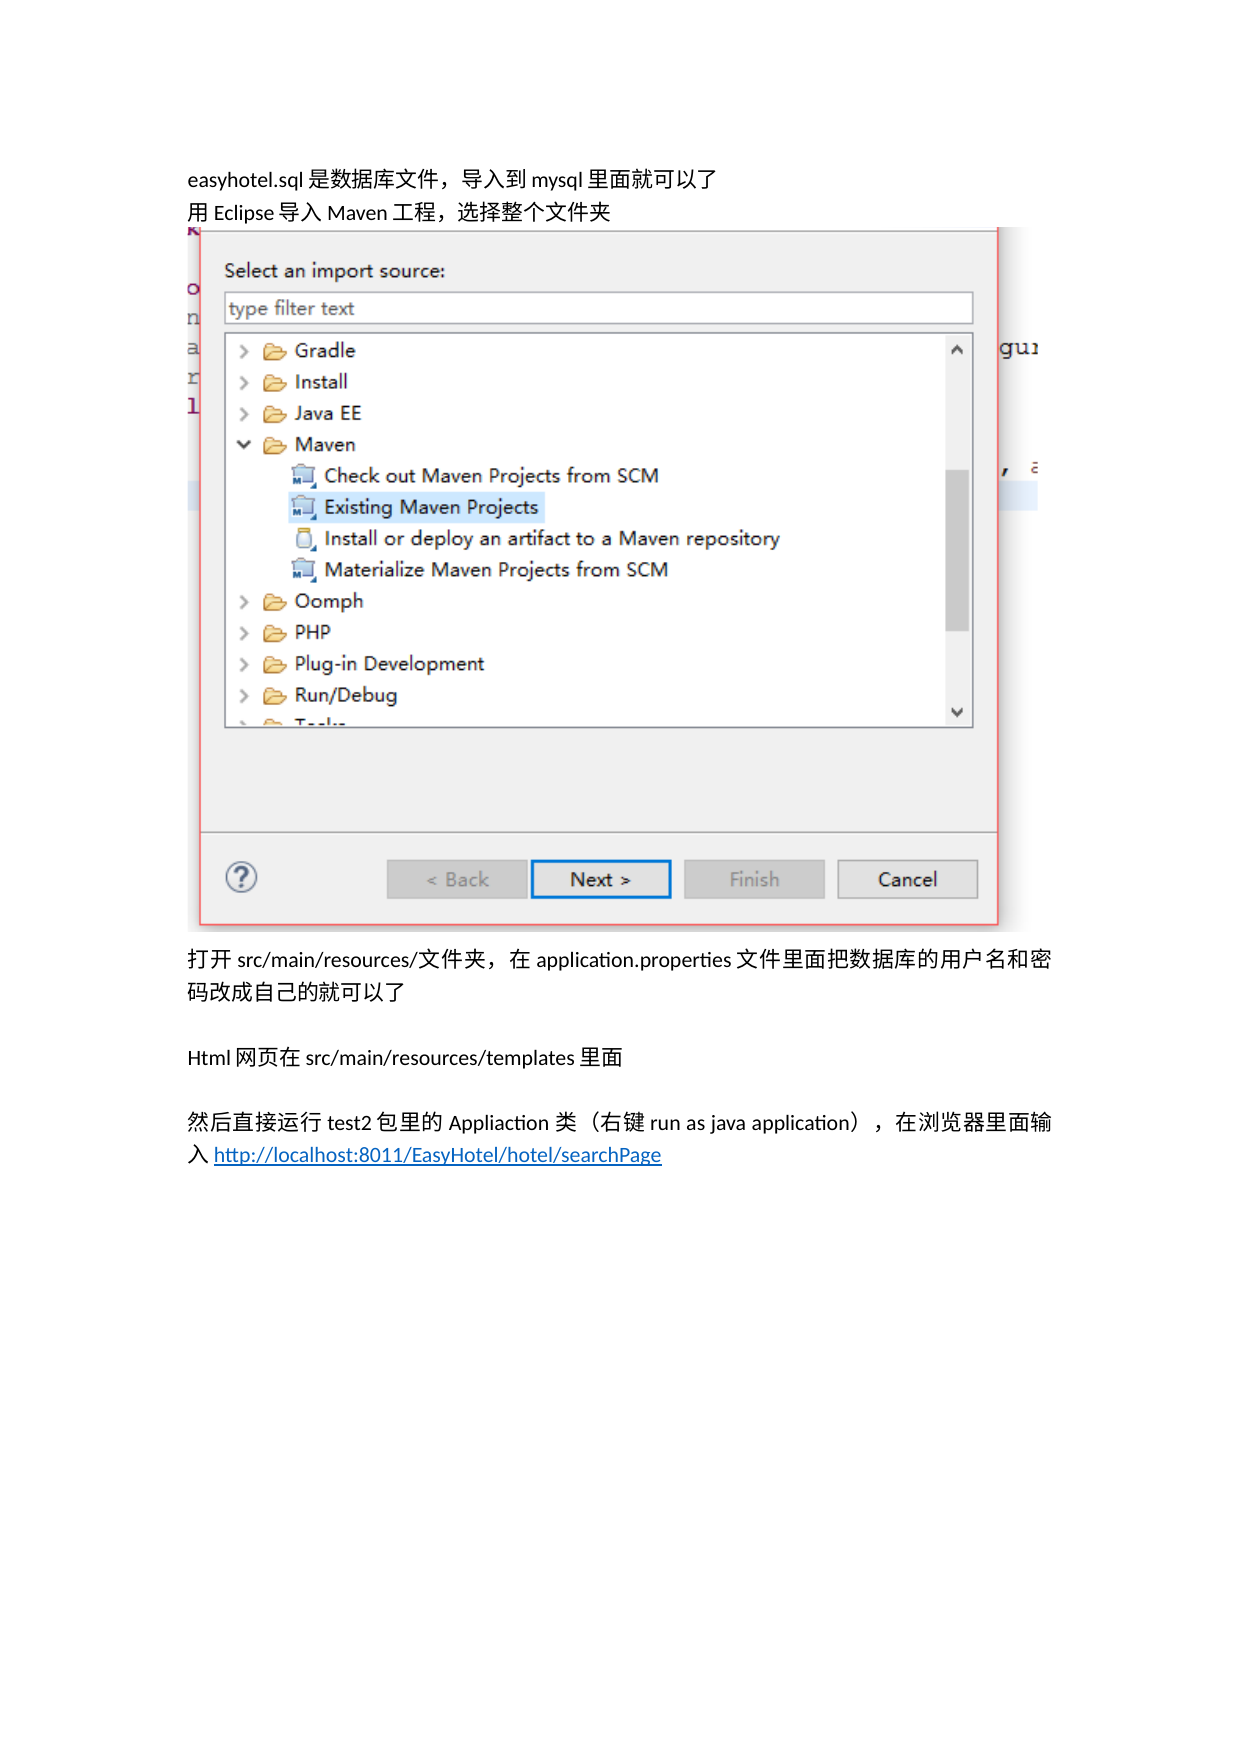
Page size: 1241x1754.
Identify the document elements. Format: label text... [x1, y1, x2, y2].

picture [187, 227, 1038, 932]
text 然后直接运行test2包里的Appliaction 类（右键run as java application），在浏览器里面输入http://localhost:8011/EasyHotel/hotel/searchPage [187, 1104, 1053, 1169]
text 用Eclipse导入Maven工程，选择整个文件夹 [187, 194, 1053, 227]
text 打开src/main/resources/文件夹，在application.properties文件里面把数据库的用户名和密码改成自己的就可以了 [187, 942, 1053, 1007]
text Html网页在src/main/resources/templates里面 [187, 1039, 1053, 1072]
text easyhotel.sql是数据库文件，导入到mysql里面就可以了 [187, 162, 1053, 194]
